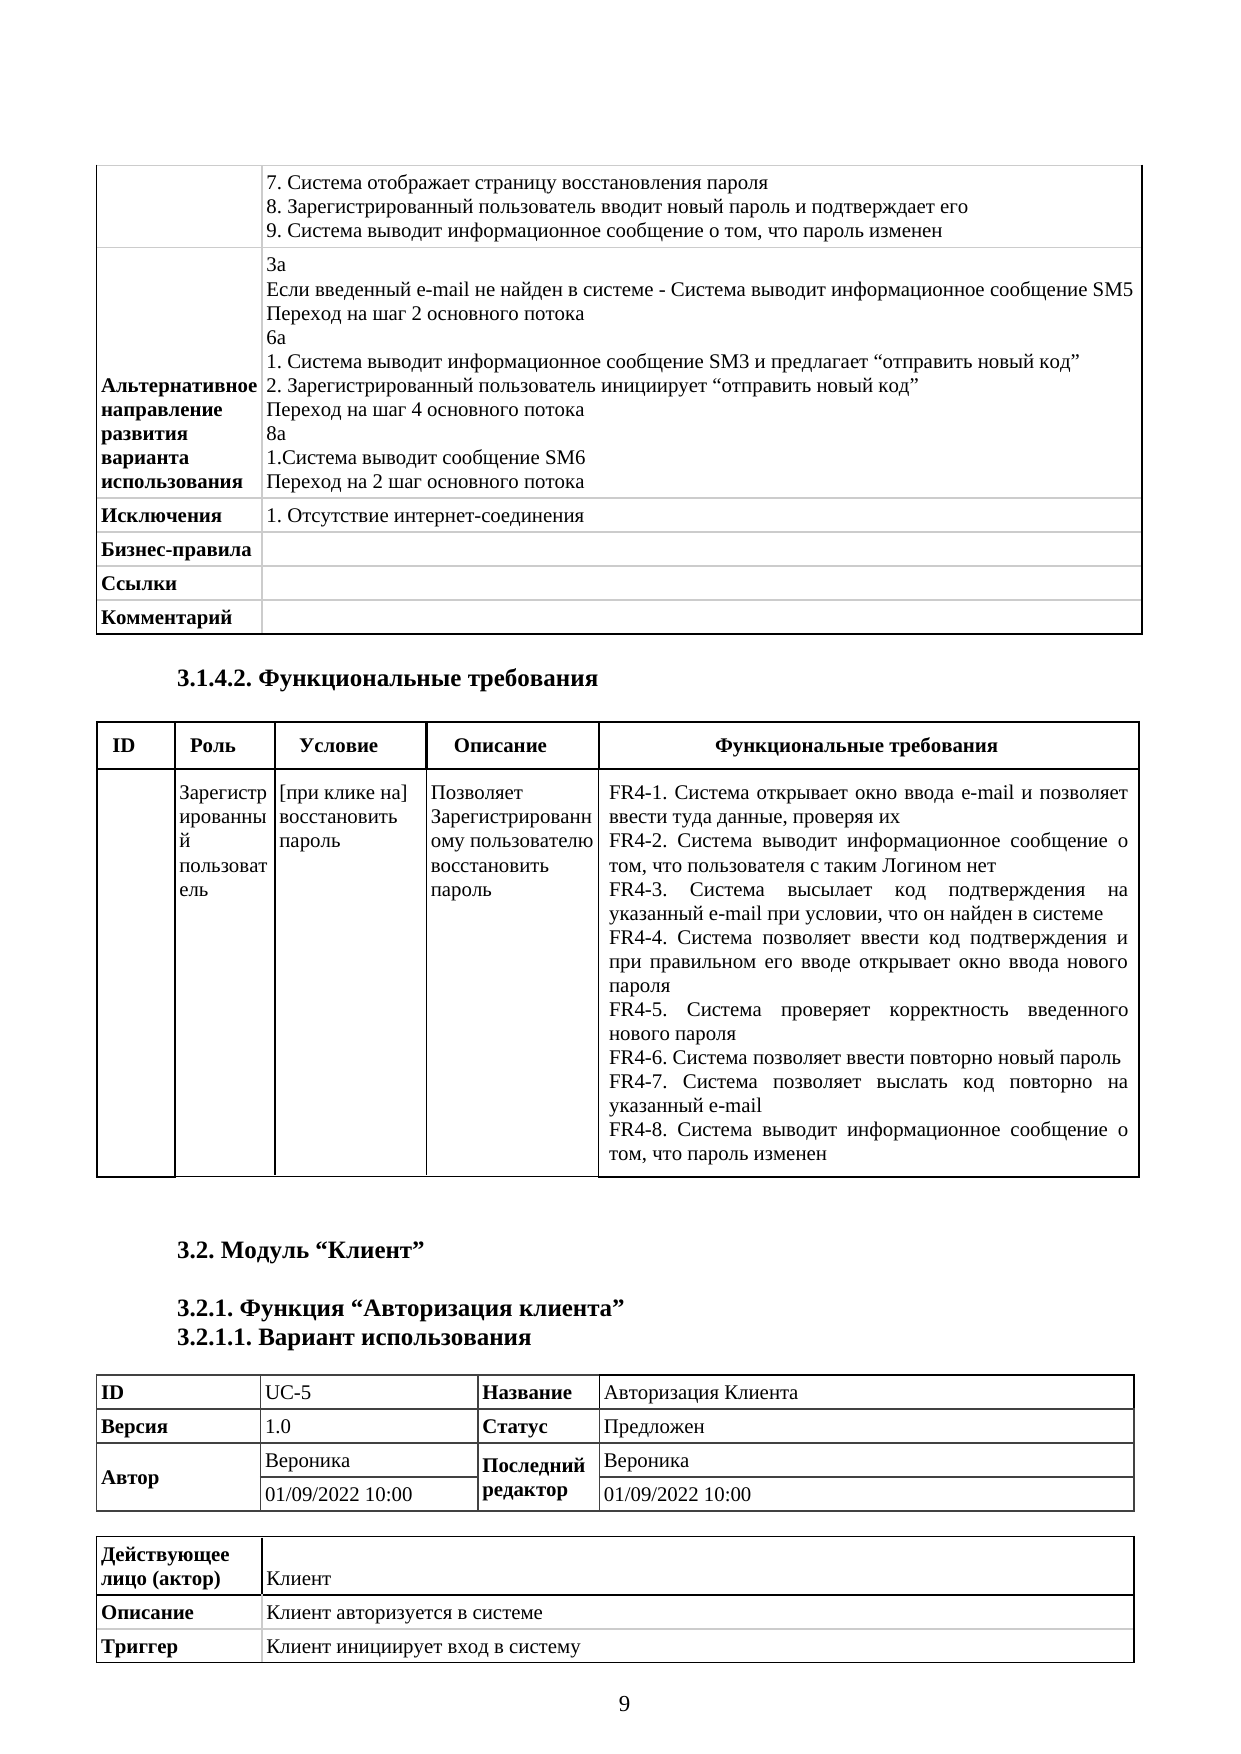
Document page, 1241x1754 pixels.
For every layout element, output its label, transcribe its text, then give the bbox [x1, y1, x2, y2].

table_cell 01/09/2022 10:00 [261, 1478, 477, 1510]
table_cell 1.0 [261, 1410, 477, 1442]
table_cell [97, 166, 261, 247]
table_cell 01/09/2022 10:00 [600, 1478, 1133, 1510]
title 3.2. Модуль “Клиент” [118, 1235, 1122, 1264]
table_cell Версия [97, 1410, 260, 1442]
table_header Действующее лицо (актор) [97, 1537, 262, 1594]
table_cell [при клике на] восстановить пароль [275, 770, 426, 1176]
table_cell Последний редактор [479, 1444, 599, 1510]
table_cell FR4-1. Система открывает окно ввода e-mail и позволяет ввести туда данные, проверяя их FR4-2. Система выводит информационное сообщение о том, что пользователя с таким Логином нет FR4-3. Система высылает код подтверждения на указанный e-mail при условии, что он найден в системе FR4-4. Система позволяет ввести код подтверждения и при правильном его вводе открывает окно ввода нового пароля FR4-5. Система проверяет корректность введенного нового пароля FR4-6. Система позволяет ввести повторно новый пароль FR4-7. Система позволяет выслать код повторно на указанный e-mail FR4-8. Система выводит информационное сообщение о том, что пароль изменен [599, 770, 1138, 1176]
text 3.1.4.2. Функциональные требования [118, 663, 1122, 692]
table_header Клиент [263, 1537, 1133, 1594]
table_cell Статус [479, 1410, 599, 1442]
table_cell Зарегистрированный пользователь [176, 770, 275, 1176]
table_cell Исключения [97, 499, 261, 531]
table_cell Вероника [600, 1444, 1133, 1476]
subtitle 3.2.1. Функция “Авторизация клиента” [118, 1293, 1122, 1322]
text 3.2.1.1. Вариант использования [118, 1322, 1122, 1350]
table_cell Клиент авторизуется в системе [263, 1596, 1133, 1628]
table_cell Альтернативное направление развития варианта использования [97, 248, 261, 497]
table_cell [263, 601, 1141, 633]
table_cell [263, 166, 1141, 247]
table_header UC-5 [261, 1376, 477, 1408]
table_cell 3а Если введенный e-mail не найден в системе - Система выводит информационное сообщение SM5 Переход на шаг 2 основного потока 6а 1. Система выводит информационное сообщение SM3 и предлагает “отправить новый код” 2. Зарегистрированный пользователь инициирует “отправить новый код” Переход на шаг 4 основного потока 8а 1.Система выводит сообщение SM6 Переход на 2 шаг основного потока [263, 248, 1141, 497]
table_header Описание [428, 723, 598, 768]
table_cell Клиент инициирует вход в систему [263, 1630, 1133, 1662]
table_cell Позволяет Зарегистрированному пользователю восстановить пароль [426, 770, 598, 1176]
table_header Функциональные требования [600, 723, 1138, 768]
table_cell Предложен [600, 1410, 1133, 1442]
table_cell [98, 770, 174, 1176]
table_cell [263, 567, 1141, 599]
table_header Роль [176, 723, 274, 768]
table_cell [263, 533, 1141, 565]
table_header Название [479, 1376, 599, 1408]
table_cell Автор [97, 1444, 260, 1510]
table_cell Бизнес-правила [97, 533, 261, 565]
table_cell Вероника [261, 1444, 477, 1476]
table_cell Триггер [97, 1630, 261, 1662]
table_header ID [98, 723, 174, 768]
table_header Условие [276, 723, 425, 768]
table_cell Ссылки [97, 567, 261, 599]
table_cell Описание [97, 1596, 261, 1628]
table_header ID [97, 1376, 260, 1408]
table_cell Комментарий [97, 601, 261, 633]
table_cell 1. Отсутствие интернет-соединения [263, 499, 1141, 531]
table_header Авторизация Клиента [600, 1376, 1133, 1408]
